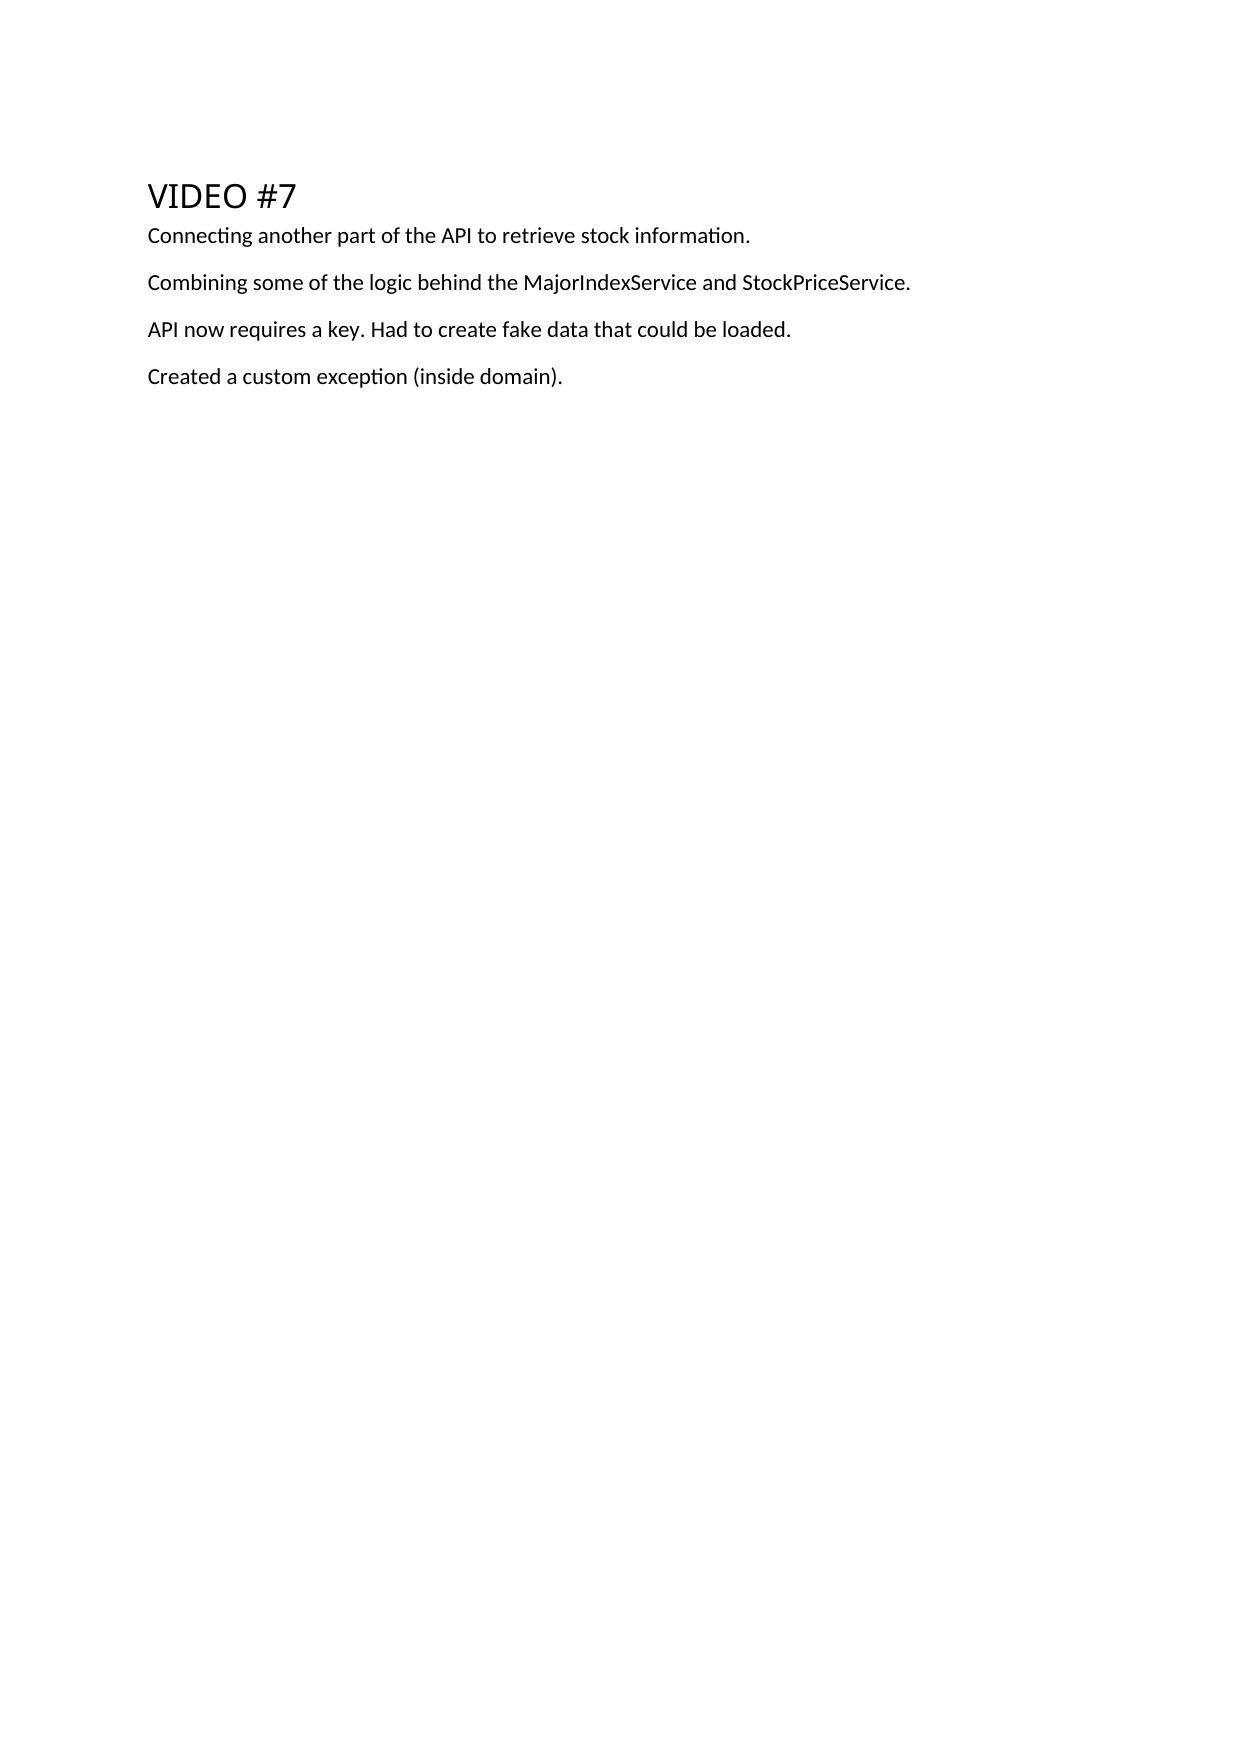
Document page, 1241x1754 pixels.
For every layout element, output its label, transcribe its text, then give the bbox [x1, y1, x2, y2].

text Connecting another part of the API to retrieve stock information. [148, 222, 1093, 249]
text API now requires a key. Had to create fake data that could be loaded. [148, 315, 1093, 343]
subtitle VIDEO #7 [148, 173, 1093, 218]
text Created a custom exception (inside domain). [148, 362, 1093, 390]
text Combining some of the logic behind the MajorIndexService and StockPriceService. [148, 268, 1093, 296]
